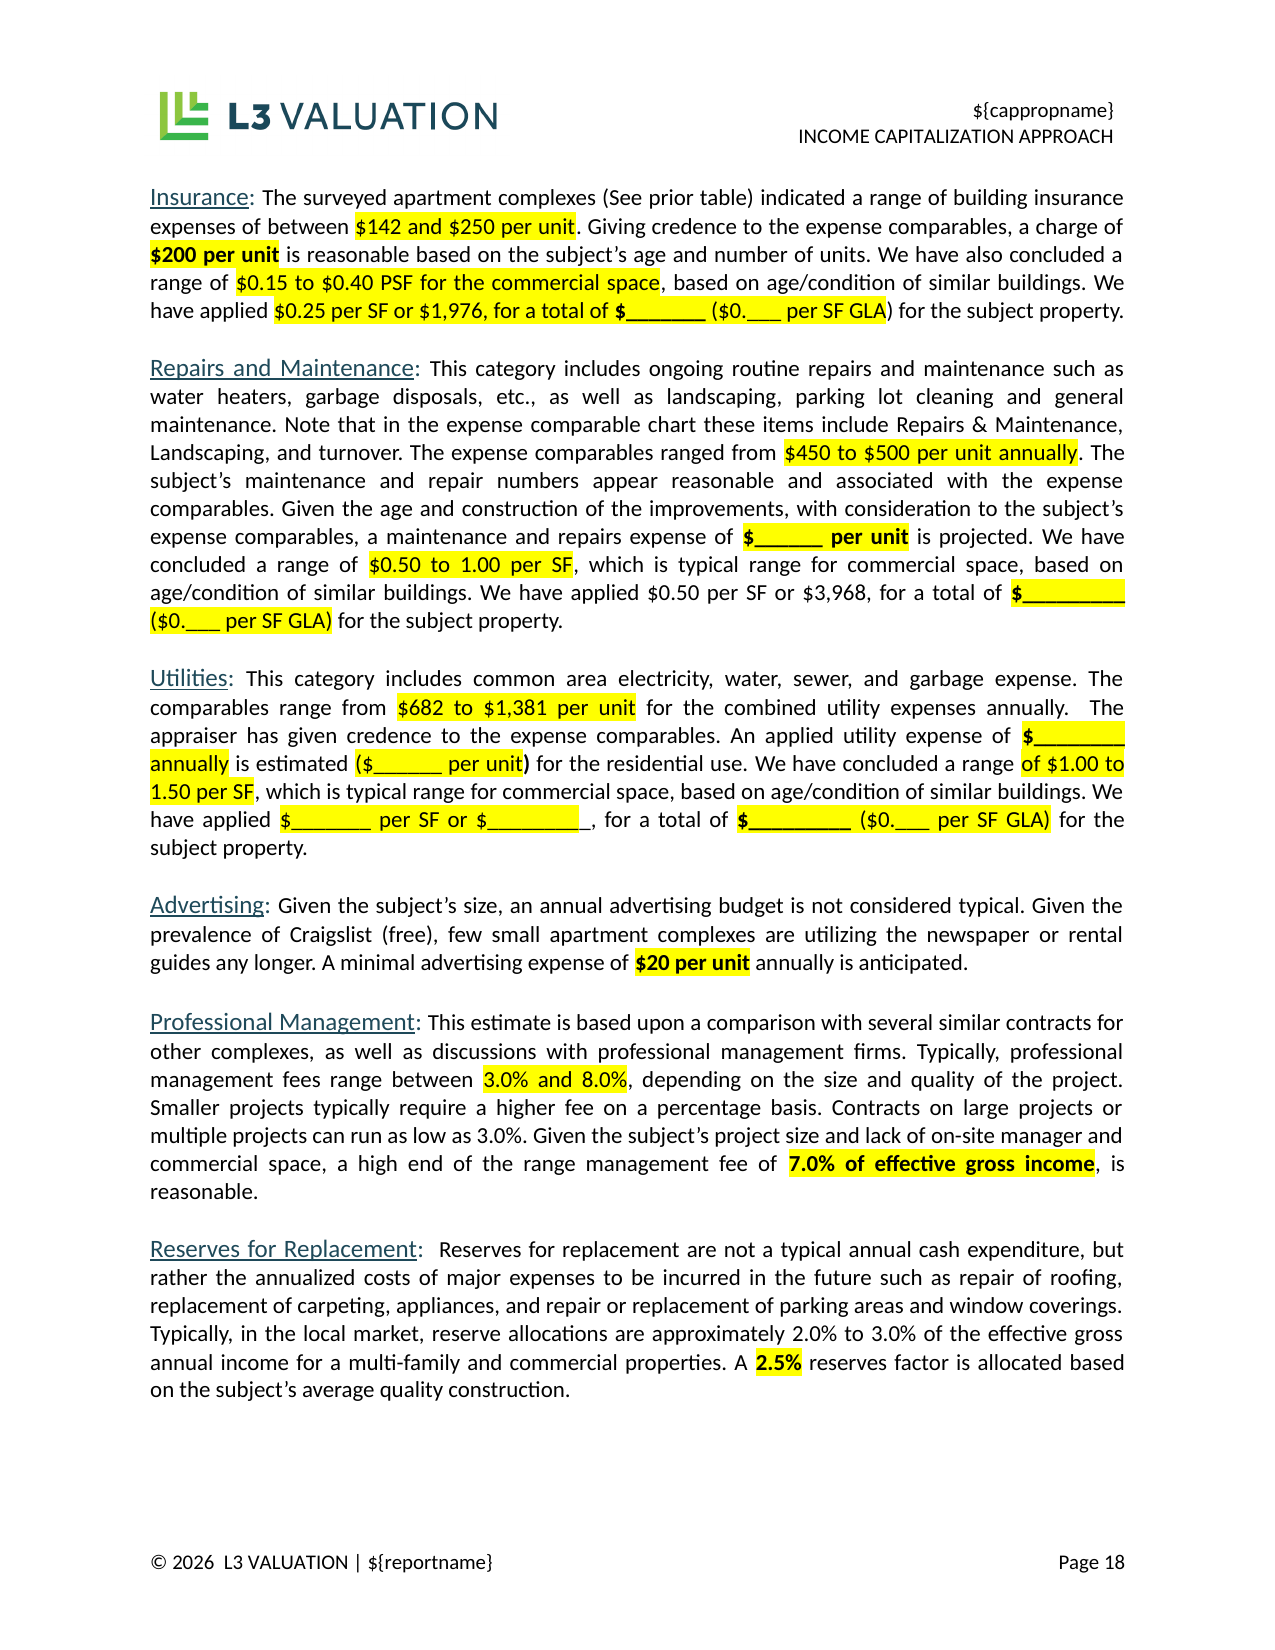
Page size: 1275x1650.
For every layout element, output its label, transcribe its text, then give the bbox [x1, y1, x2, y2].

text Reserves for Replacement: Reserves for replacement are not a typical annual cash expenditure, but rather the annualized costs of major expenses to be incurred in the future such as repair of roofing, replacement of carpeting, appliances, and repair or replacement of parking areas and window coverings. Typically, in the local market, reserve allocations are approximately 2.0% to 3.0% of the effective gross annual income for a multi-family and commercial properties. A 2.5% reserves factor is allocated based on the subject’s average quality construction. [150, 1233, 1125, 1404]
picture [144, 75, 511, 156]
text Insurance: The surveyed apartment complexes (See prior table) indicated a range of building insurance expenses of between $142 and $250 per unit. Giving credence to the expense comparables, a charge of $200 per unit is reasonable based on the subject’s age and number of units. We have also concluded a range of $0.15 to $0.40 PSF for the commercial space, based on age/condition of similar buildings. We have applied $0.25 per SF or $1,976, for a total of $_______ ($0.___ per SF GLA) for the subject property. [150, 181, 1125, 324]
text Repairs and Maintenance: This category includes ongoing routine repairs and maintenance such as water heaters, garbage disposals, etc., as well as landscaping, parking lot cleaning and general maintenance. Note that in the expense comparable chart these items include Repairs & Maintenance, Landscaping, and turnover. The expense comparables ranged from $450 to $500 per unit annually. The subject’s maintenance and repair numbers appear reasonable and associated with the expense comparables. Given the age and construction of the improvements, with consideration to the subject’s expense comparables, a maintenance and repairs expense of $______ per unit is projected. We have concluded a range of $0.50 to 1.00 per SF, which is typical range for commercial space, based on age/condition of similar buildings. We have applied $0.50 per SF or $3,968, for a total of $_________ ($0.___ per SF GLA) for the subject property. [150, 352, 1125, 634]
text Advertising: Given the subject’s size, an annual advertising budget is not considered typical. Given the prevalence of Craigslist (free), few small apartment complexes are utilizing the newspaper or rental guides any longer. A minimal advertising expense of $20 per unit annually is anticipated. [150, 889, 1125, 976]
text Utilities: This category includes common area electricity, water, sewer, and garbage expense. The comparables range from $682 to $1,381 per unit for the combined utility expenses annually. The appraiser has given credence to the expense comparables. An applied utility expense of $________ annually is estimated ($______ per unit) for the residential use. We have concluded a range of $1.00 to 1.50 per SF, which is typical range for commercial space, based on age/condition of similar buildings. We have applied $_______ per SF or $_________, for a total of $_________ ($0.___ per SF GLA) for the subject property. [150, 663, 1125, 861]
text Professional Management: This estimate is based upon a comparison with several similar contracts for other complexes, as well as discussions with professional management firms. Typically, professional management fees range between 3.0% and 8.0%, depending on the size and quality of the project. Smaller projects typically require a higher fee on a percentage basis. Contracts on large projects or multiple projects can run as low as 3.0%. Given the subject’s project size and lack of on-site manager and commercial space, a high end of the range management fee of 7.0% of effective gross income, is reasonable. [150, 1006, 1125, 1205]
